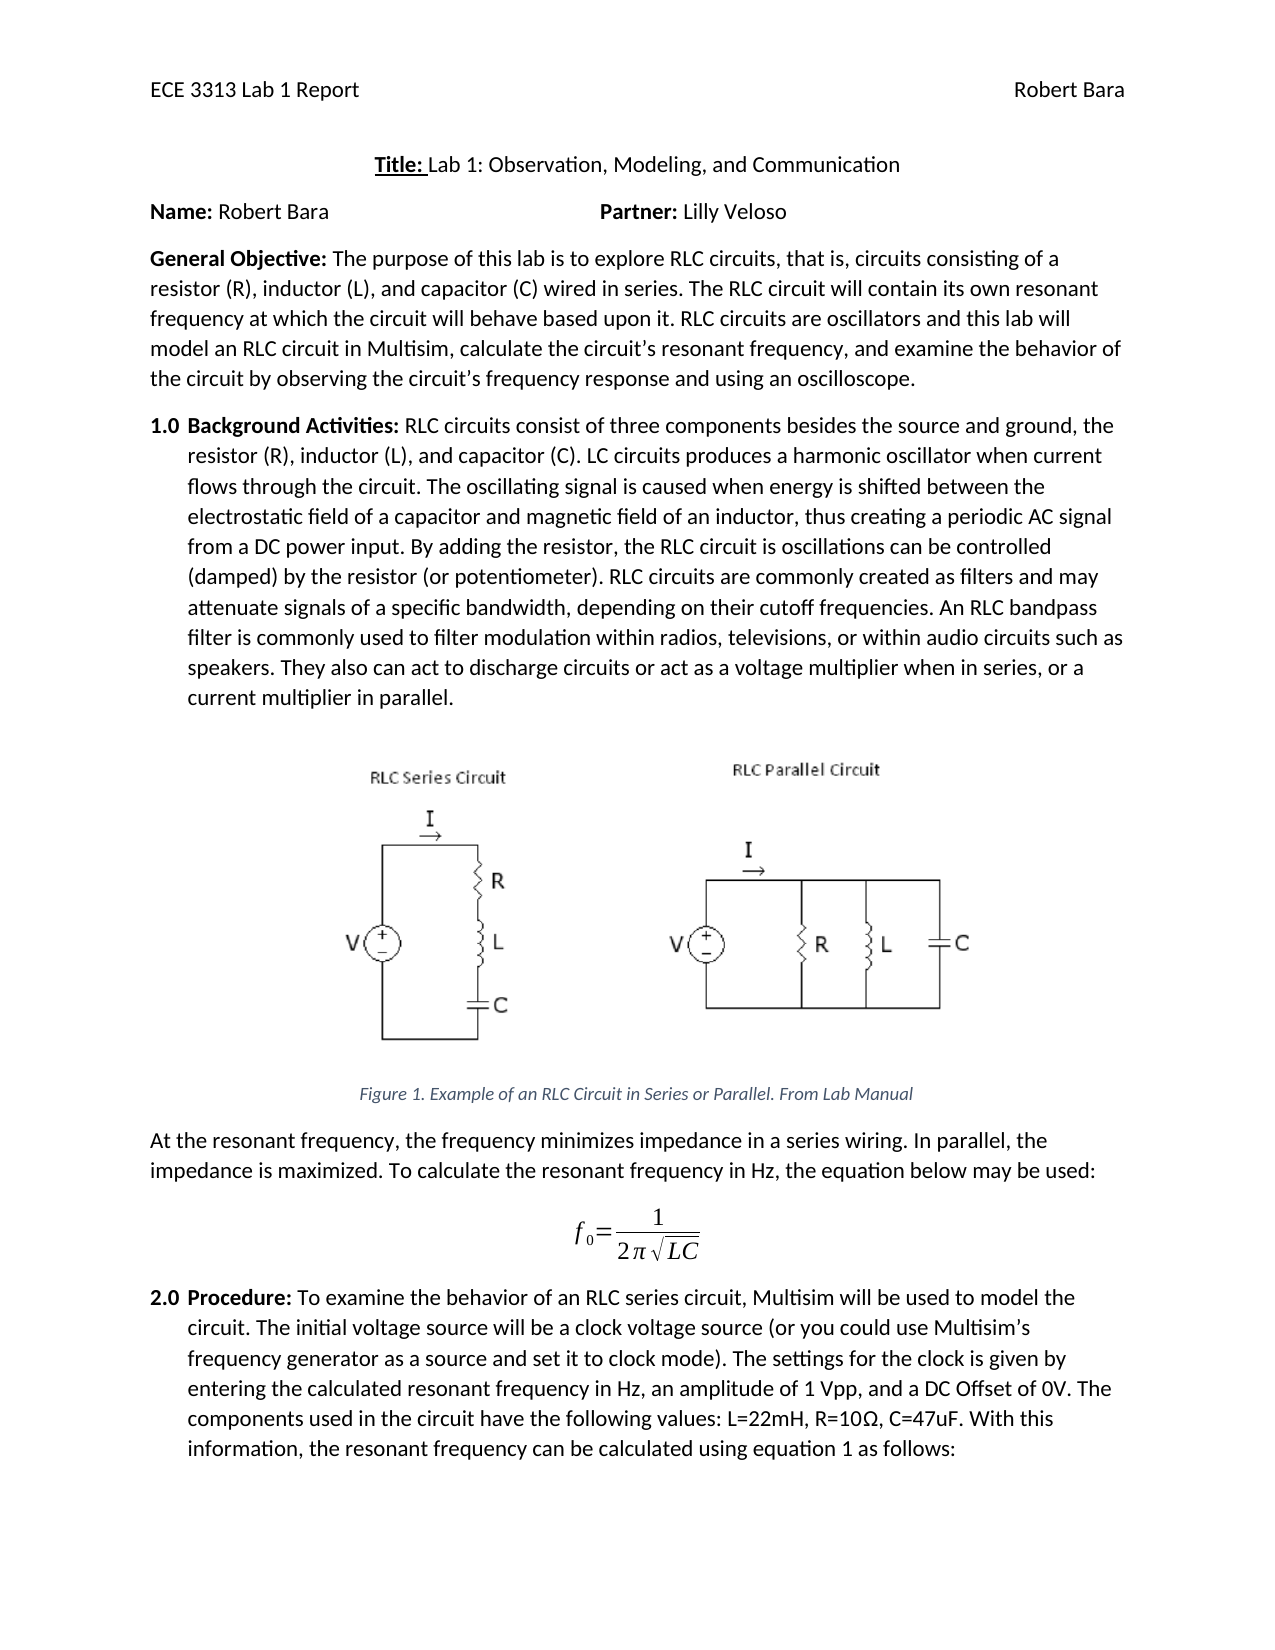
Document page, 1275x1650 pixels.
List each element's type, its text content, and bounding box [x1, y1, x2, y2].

text Title: Lab 1: Observation, Modeling, and Communication [150, 150, 1125, 178]
text At the resonant frequency, the frequency minimizes impedance in a series wiring. In parallel, the impedance is maximized. To calculate the resonant frequency in Hz, the equation below may be used: [150, 1126, 1125, 1184]
text Name: Robert Bara Partner: Lilly Veloso [150, 197, 1125, 225]
text Figure 1. Example of an RLC Circuit in Series or Parallel. From Lab Manual [150, 1083, 1125, 1106]
text General Objective: The purpose of this lab is to explore RLC circuits, that is, circuits consisting of a resistor (R), inductor (L), and capacitor (C) wired in series. The RLC circuit will contain its own resonant frequency at which the circuit will behave based upon it. RLC circuits are oscillators and this lab will model an RLC circuit in Multisim, calculate the circuit’s resonant frequency, and examine the behavior of the circuit by observing the circuit’s frequency response and using an oscilloscope. [150, 244, 1125, 393]
list Procedure: To examine the behavior of an RLC series circuit, Multisim will be used to model the circuit. The initial voltage source will be a clock voltage source (or you could use Multisim’s frequency generator as a source and set it to clock mode). The settings for the clock is given by entering the calculated resonant frequency in Hz, an amplitude of 1 Vpp, and a DC Offset of 0V. The components used in the circuit have the following values: L=22mH, R=10Ω, C=47uF. With this information, the resonant frequency can be calculated using equation 1 as follows: [150, 1283, 1125, 1462]
picture [310, 743, 1002, 1064]
list Background Activities: RLC circuits consist of three components besides the source and ground, the resistor (R), inductor (L), and capacitor (C). LC circuits produces a harmonic oscillator when current flows through the circuit. The oscillating signal is caused when energy is shifted between the electrostatic field of a capacitor and magnetic field of an inductor, thus creating a periodic AC signal from a DC power input. By adding the resistor, the RLC circuit is oscillations can be controlled (damped) by the resistor (or potentiometer). RLC circuits are commonly created as filters and may attenuate signals of a specific bandwidth, depending on their cutoff frequencies. An RLC bandpass filter is commonly used to filter modulation within radios, televisions, or within audio circuits such as speakers. They also can act to discharge circuits or act as a voltage multiplier when in series, or a current multiplier in parallel. [150, 411, 1125, 711]
